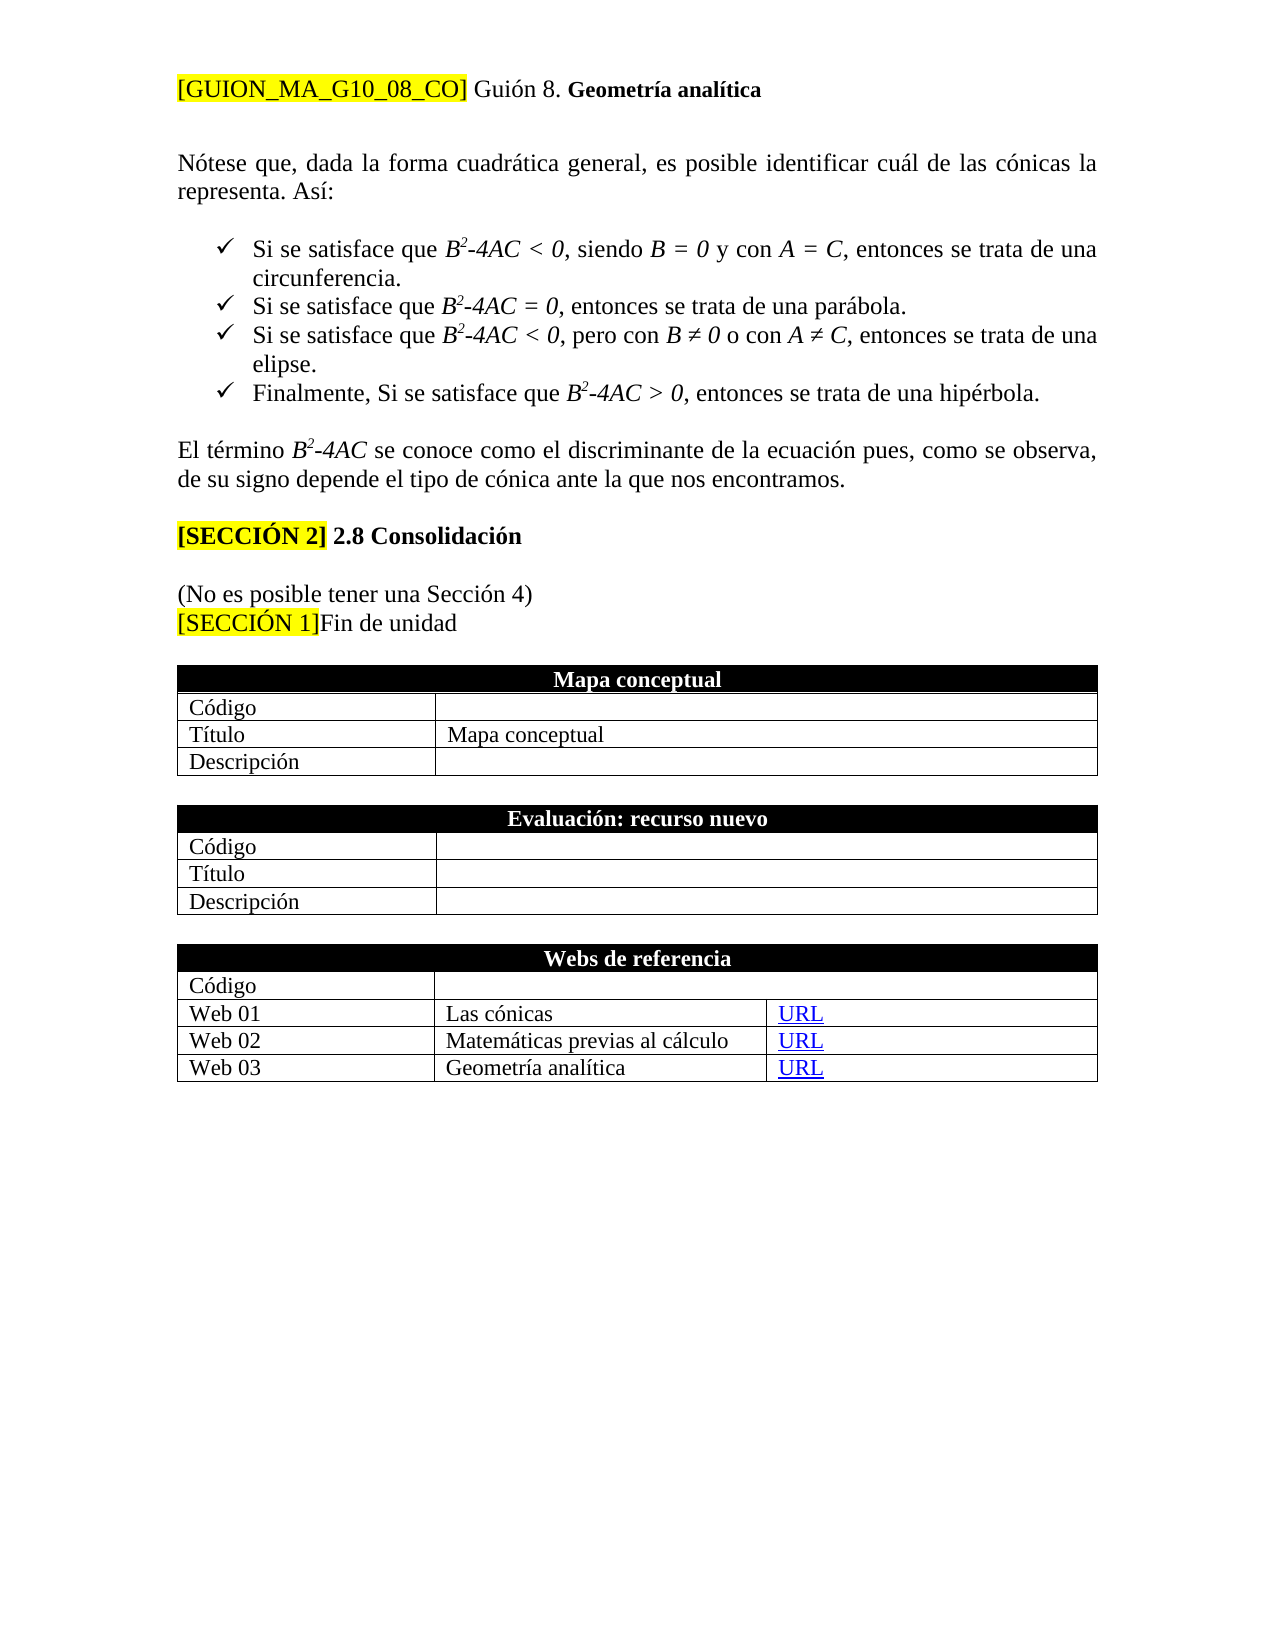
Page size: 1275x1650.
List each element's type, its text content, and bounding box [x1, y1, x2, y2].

table_cell Título [178, 721, 435, 747]
text [SECCIÓN 1]Fin de unidad [319, 608, 1098, 636]
table_header Evaluación: recurso nuevo [178, 806, 1097, 832]
table_cell Web 01 [178, 1000, 434, 1026]
table_header Mapa conceptual [178, 666, 1097, 692]
table_cell Código [178, 833, 436, 859]
table_cell [435, 972, 1097, 999]
table_cell Las cónicas [435, 1000, 766, 1026]
table_cell Matemáticas previas al cálculo [435, 1027, 766, 1053]
table_cell [437, 860, 1097, 887]
table_cell Geometría analítica [435, 1055, 766, 1081]
text Nótese que, dada la forma cuadrática general, es posible identificar cuál de las cónicas la representa. Así: [177, 148, 1098, 205]
text [SECCIÓN 2] 2.8 Consolidación [327, 521, 1098, 550]
table_cell Código [178, 694, 435, 720]
text (No es posible tener una Sección 4) [177, 579, 1098, 608]
table_cell Descripción [178, 748, 435, 775]
table_cell [436, 694, 1097, 720]
table_cell [436, 748, 1097, 775]
list Si se satisface que B2-4AC = 0, entonces se trata de una parábola. [215, 291, 1098, 320]
table_cell Código [178, 972, 434, 999]
list Si se satisface que B2-4AC < 0, pero con B ≠ 0 o con A ≠ C, entonces se trata de una elipse. [215, 320, 1098, 378]
table_cell URL [767, 1027, 1097, 1053]
table_cell [437, 888, 1097, 914]
table_cell Descripción [178, 888, 436, 914]
table_cell URL [767, 1055, 1097, 1081]
list Finalmente, Si se satisface que B2-4AC > 0, entonces se trata de una hipérbola. [215, 378, 1098, 406]
table_header Webs de referencia [178, 945, 1097, 971]
table_cell Mapa conceptual [436, 721, 1097, 747]
text El término B2-4AC se conoce como el discriminante de la ecuación pues, como se observa, de su signo depende el tipo de cónica ante la que nos encontramos. [177, 435, 1098, 493]
list Si se satisface que B2-4AC < 0, siendo B = 0 y con A = C, entonces se trata de una circunferencia. [215, 234, 1098, 291]
table_cell URL [767, 1000, 1097, 1026]
table_cell [437, 833, 1097, 859]
table_cell Web 02 [178, 1027, 434, 1053]
table_cell Título [178, 860, 436, 887]
table_cell Web 03 [178, 1055, 434, 1081]
